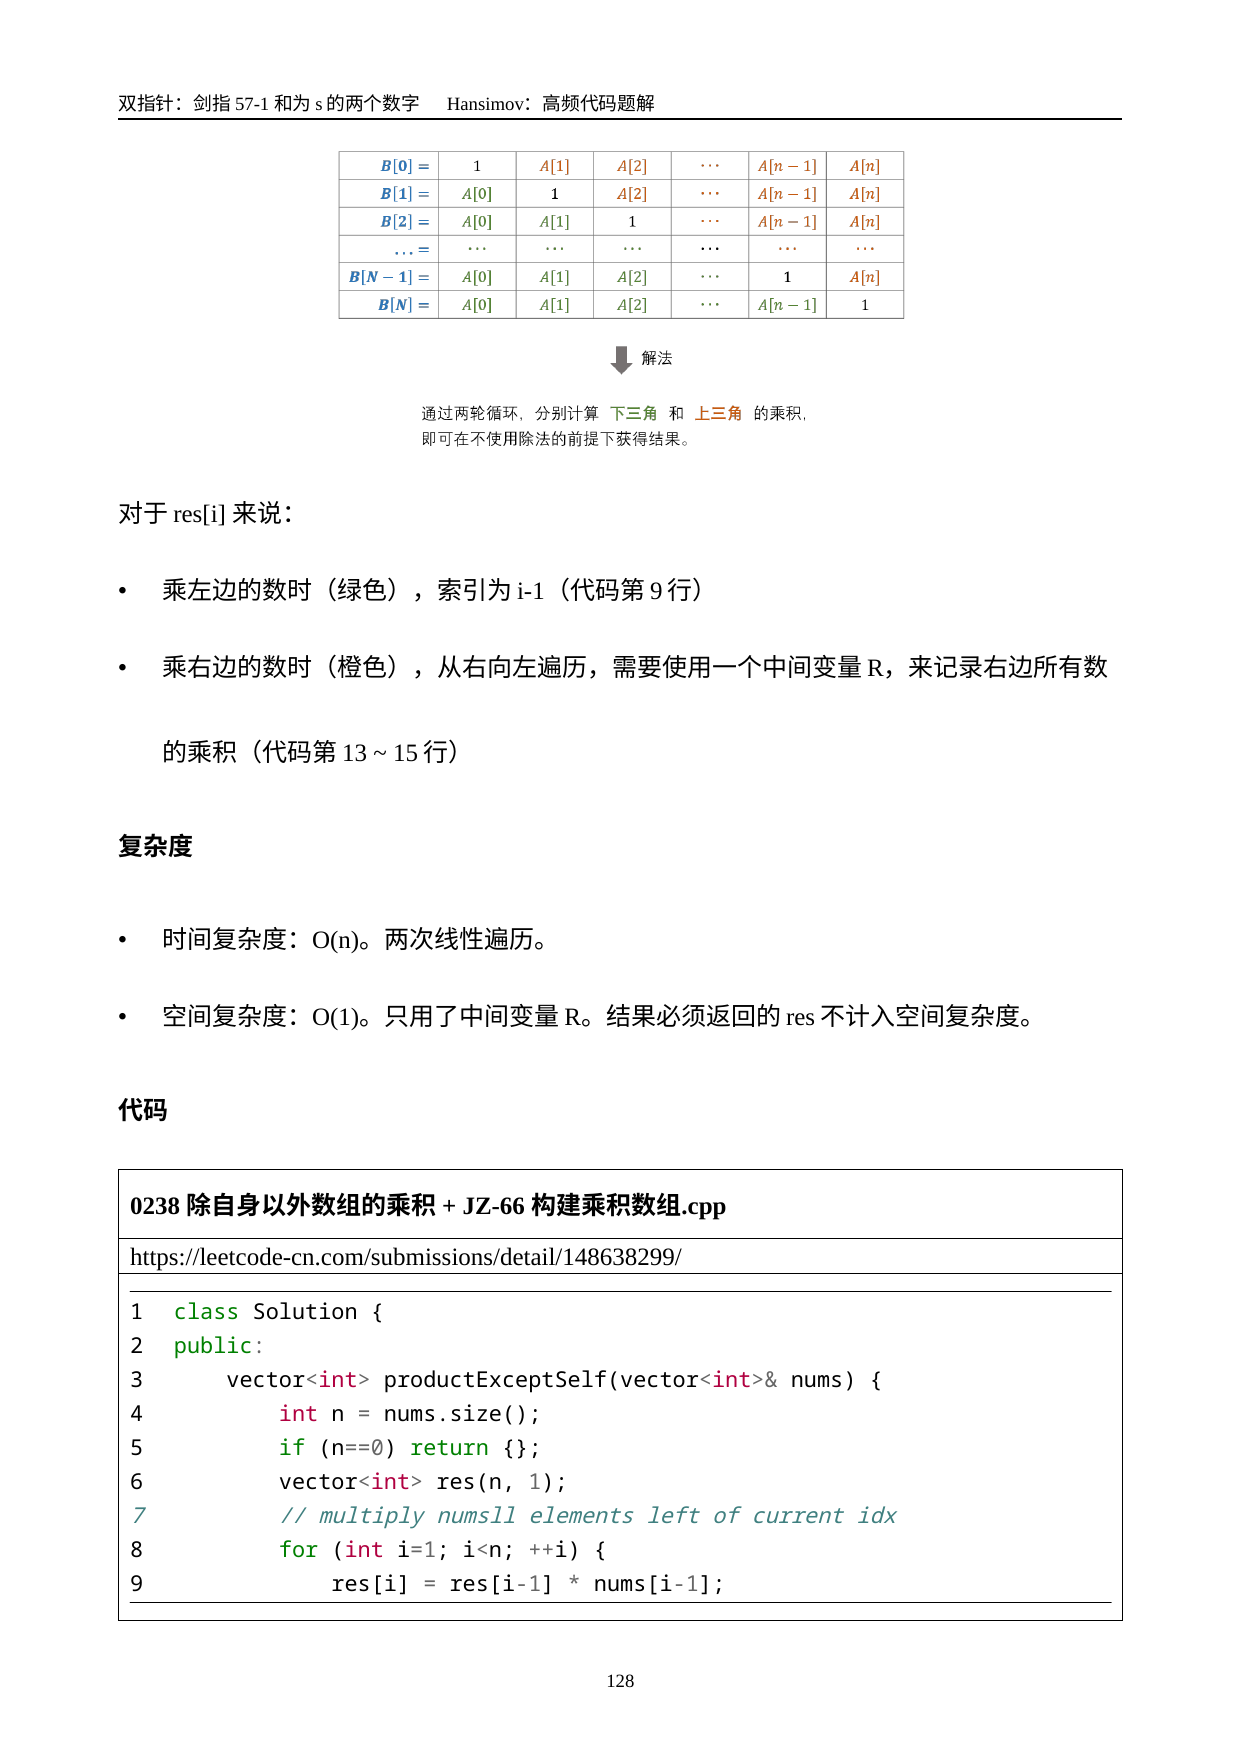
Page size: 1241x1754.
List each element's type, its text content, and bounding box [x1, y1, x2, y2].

text 乘右边的数时（橙色），从右向左遍历，需要使用一个中间变量R，来记录右边所有数的乘积（代码第13 ~ 15行） [118, 631, 1122, 784]
subtitle 复杂度 [118, 810, 1097, 878]
picture [325, 130, 916, 461]
text 时间复杂度：O(n)。两次线性遍历。 [118, 904, 1122, 972]
text 空间复杂度：O(1)。只用了中间变量R。结果必须返回的res不计入空间复杂度。 [118, 981, 1122, 1049]
table_cell https://leetcode-cn.com/submissions/detail/148638299/ [119, 1239, 1122, 1273]
subtitle 代码 [118, 1075, 1097, 1143]
text 对于res[i] 来说： [118, 477, 1122, 545]
text 乘左边的数时（绿色），索引为i-1（代码第9行） [118, 554, 1122, 622]
table_header 0238 除自身以外数组的乘积 + JZ-66 构建乘积数组.cpp [119, 1170, 1122, 1238]
